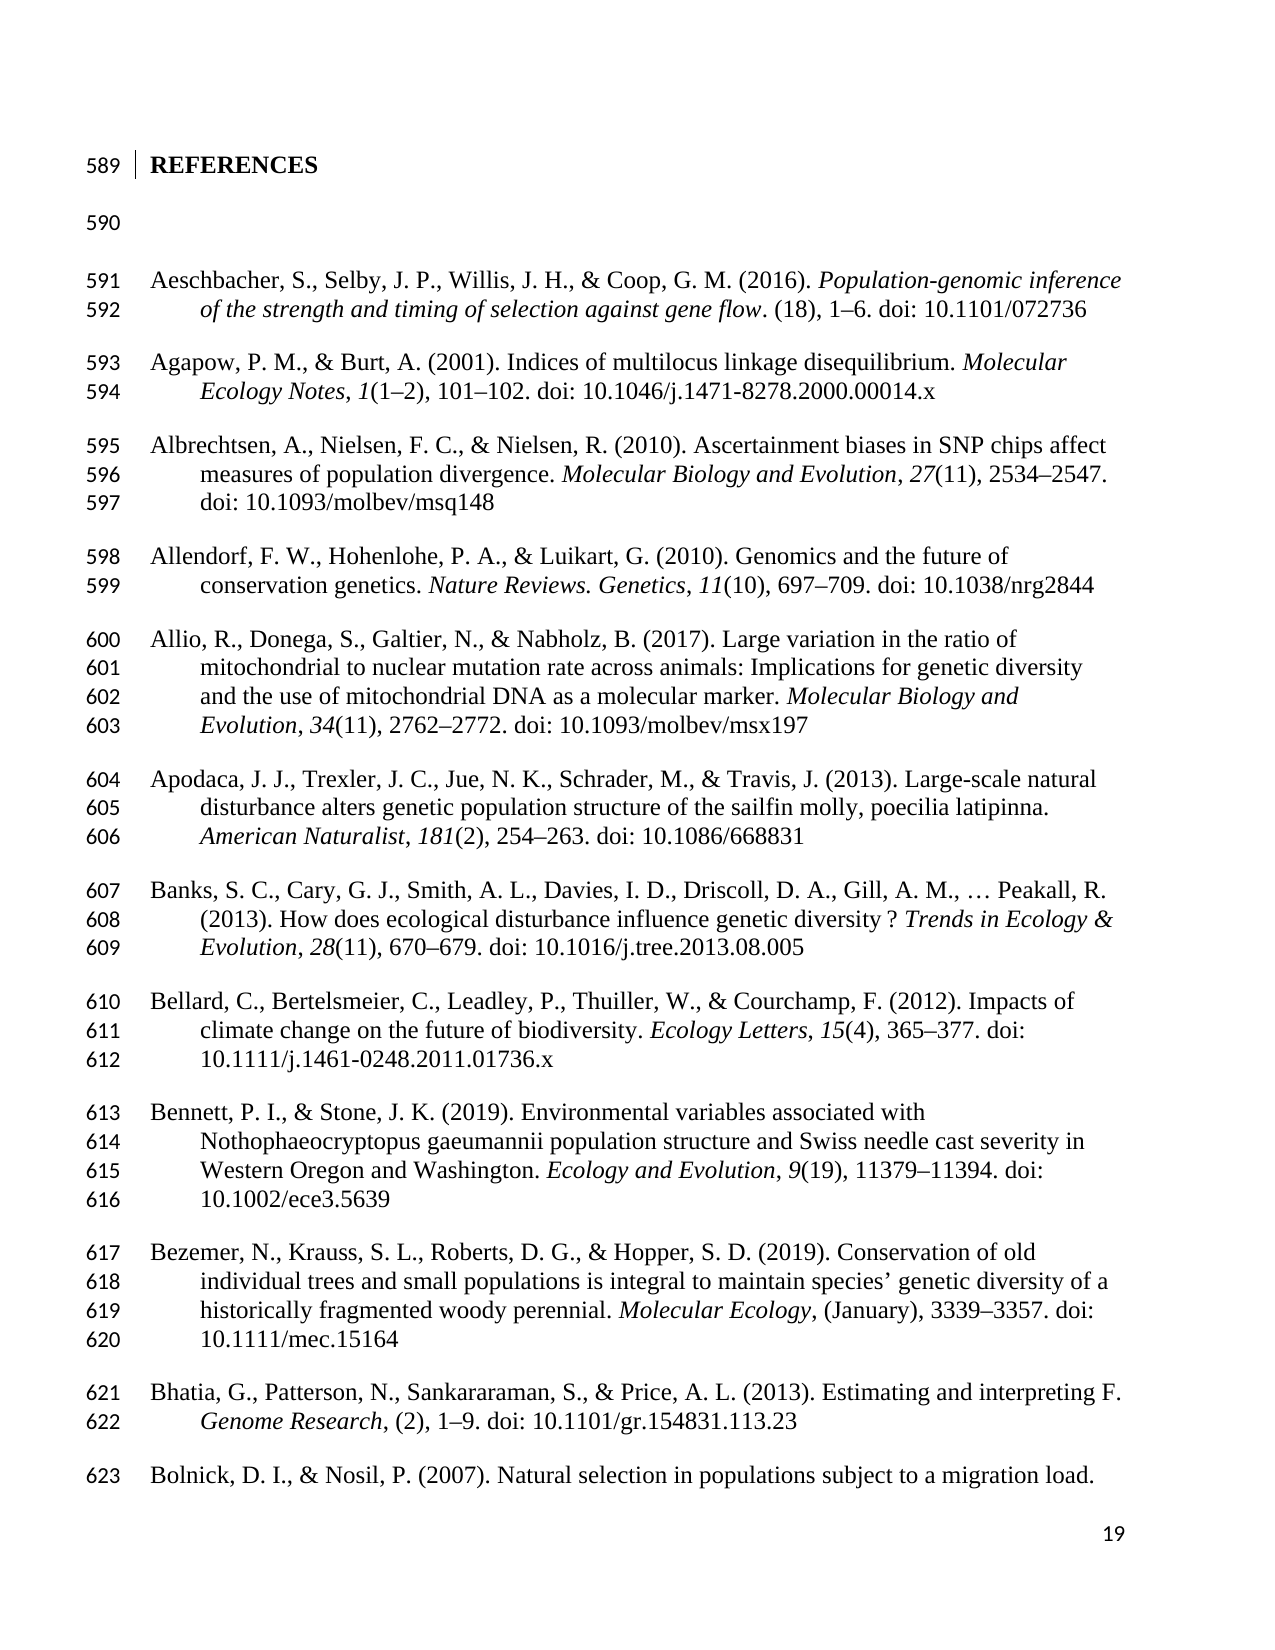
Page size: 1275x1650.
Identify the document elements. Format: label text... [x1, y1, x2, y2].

text Aeschbacher, S., Selby, J. P., Willis, J. H., & Coop, G. M. (2016). Population-genomic inference of the strength and timing of selection against gene flow. (18), 1–6. doi: 10.1101/072736 [150, 265, 1125, 322]
text Bennett, P. I., & Stone, J. K. (2019). Environmental variables associated with Nothophaeocryptopus gaeumannii population structure and Swiss needle cast severity in Western Oregon and Washington. Ecology and Evolution, 9(19), 11379–11394. doi: 10.1002/ece3.5639 [150, 1097, 1125, 1212]
text Albrechtsen, A., Nielsen, F. C., & Nielsen, R. (2010). Ascertainment biases in SNP chips affect measures of population divergence. Molecular Biology and Evolution, 27(11), 2534–2547. doi: 10.1093/molbev/msq148 [150, 430, 1125, 516]
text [150, 1460, 1125, 1489]
text Bellard, C., Bertelsmeier, C., Leadley, P., Thuiller, W., & Courchamp, F. (2012). Impacts of climate change on the future of biodiversity. Ecology Letters, 15(4), 365–377. doi: 10.1111/j.1461-0248.2011.01736.x [150, 986, 1125, 1072]
text Allio, R., Donega, S., Galtier, N., & Nabholz, B. (2017). Large variation in the ratio of mitochondrial to nuclear mutation rate across animals: Implications for genetic diversity and the use of mitochondrial DNA as a molecular marker. Molecular Biology and Evolution, 34(11), 2762–2772. doi: 10.1093/molbev/msx197 [150, 624, 1125, 739]
text Bhatia, G., Patterson, N., Sankararaman, S., & Price, A. L. (2013). Estimating and interpreting F. Genome Research, (2), 1–9. doi: 10.1101/gr.154831.113.23 [150, 1377, 1125, 1435]
text Apodaca, J. J., Trexler, J. C., Jue, N. K., Schrader, M., & Travis, J. (2013). Large-scale natural disturbance alters genetic population structure of the sailfin molly, poecilia latipinna. American Naturalist, 181(2), 254–263. doi: 10.1086/668831 [150, 764, 1125, 850]
text Allendorf, F. W., Hohenlohe, P. A., & Luikart, G. (2010). Genomics and the future of conservation genetics. Nature Reviews. Genetics, 11(10), 697–709. doi: 10.1038/nrg2844 [150, 541, 1125, 599]
text Banks, S. C., Cary, G. J., Smith, A. L., Davies, I. D., Driscoll, D. A., Gill, A. M., … Peakall, R. (2013). How does ecological disturbance influence genetic diversity ? Trends in Ecology & Evolution, 28(11), 670–679. doi: 10.1016/j.tree.2013.08.005 [150, 875, 1125, 961]
text Agapow, P. M., & Burt, A. (2001). Indices of multilocus linkage disequilibrium. Molecular Ecology Notes, 1(1–2), 101–102. doi: 10.1046/j.1471-8278.2000.00014.x [150, 347, 1125, 405]
text REFERENCES [150, 150, 1125, 179]
text Bezemer, N., Krauss, S. L., Roberts, D. G., & Hopper, S. D. (2019). Conservation of old individual trees and small populations is integral to maintain species’ genetic diversity of a historically fragmented woody perennial. Molecular Ecology, (January), 3339–3357. doi: 10.1111/mec.15164 [150, 1237, 1125, 1352]
